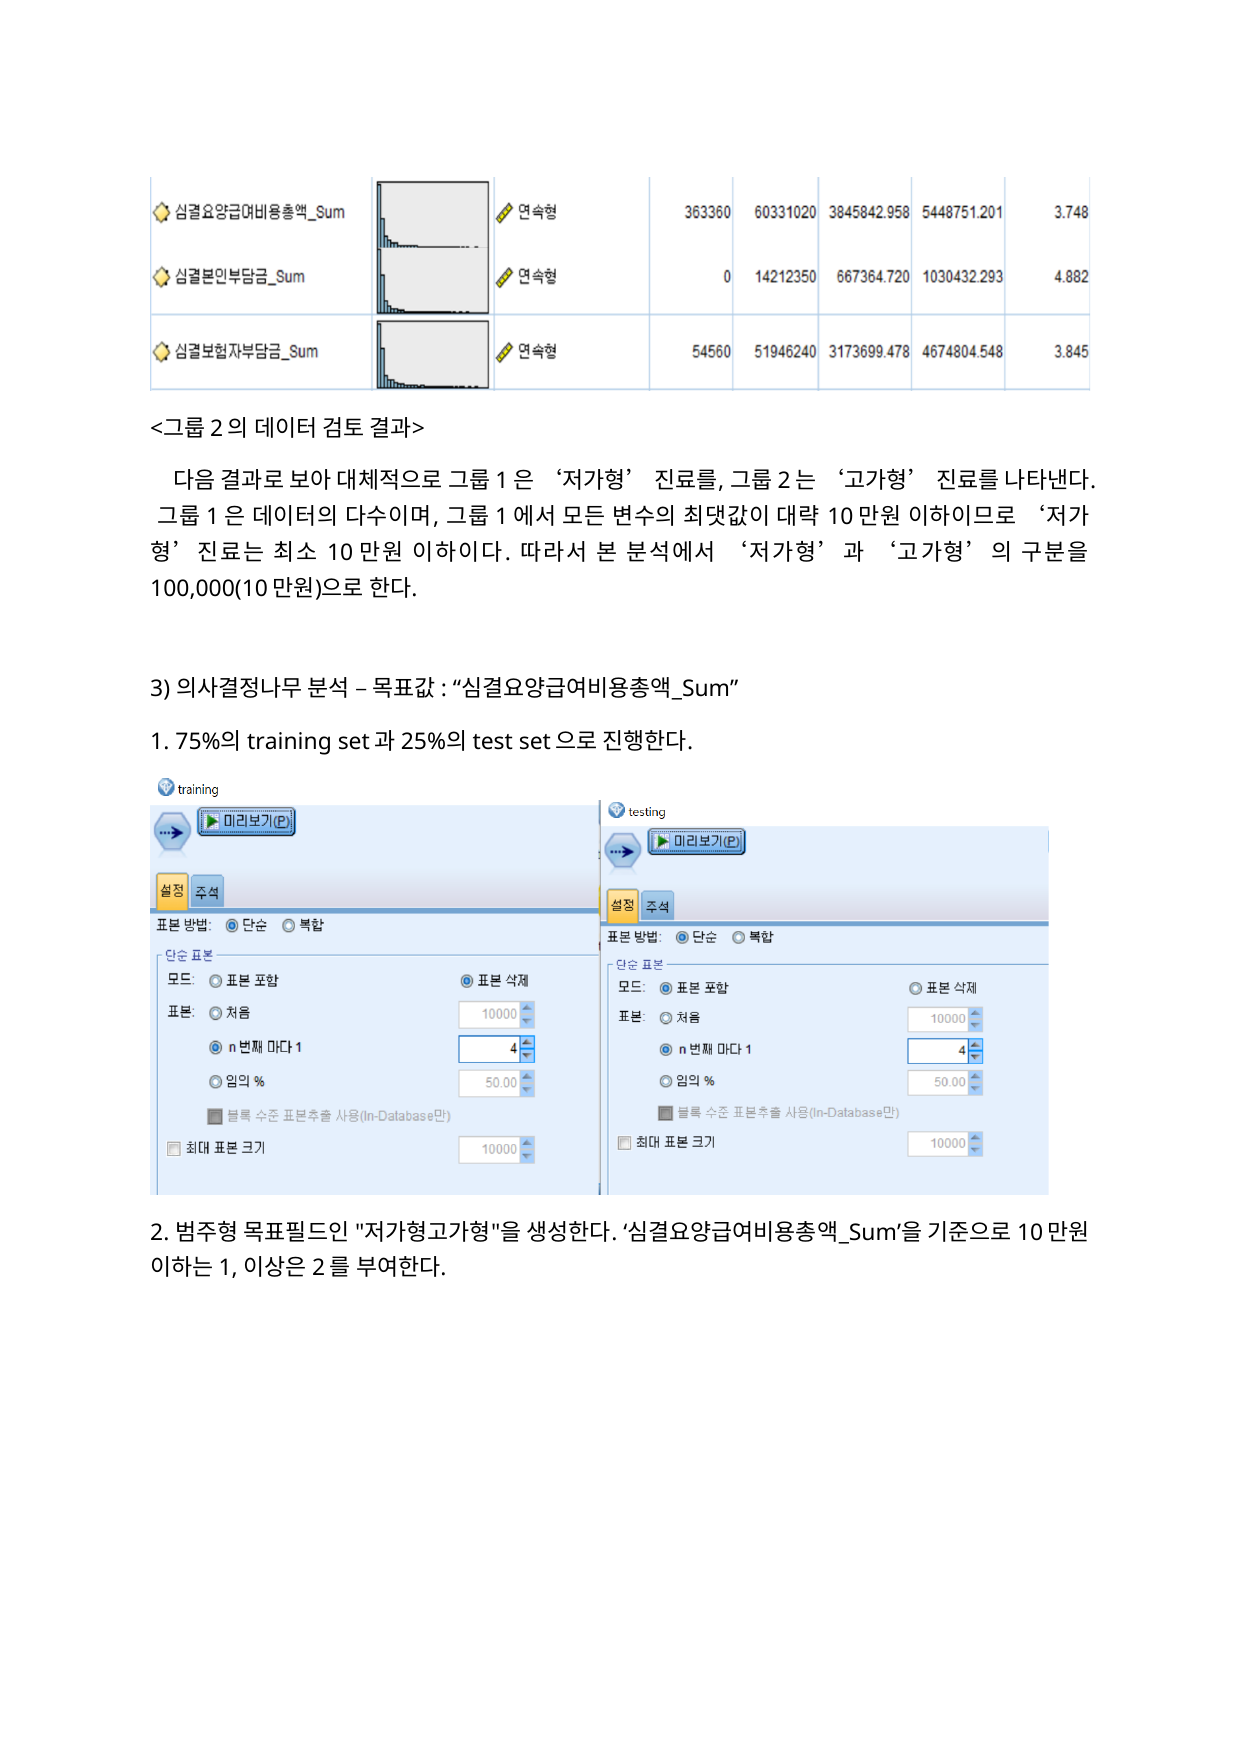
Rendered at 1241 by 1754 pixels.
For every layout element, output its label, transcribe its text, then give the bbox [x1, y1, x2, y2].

picture [150, 177, 1091, 391]
picture [150, 775, 1049, 1195]
text 3) 의사결정나무 분석 – 목표값 : “심결요양급여비용총액_Sum” [150, 670, 1090, 703]
text 2. 범주형 목표필드인 "저가형고가형"을 생성한다. ‘심결요양급여비용총액_Sum’을 기준으로 10만원 이하는 1, 이상은 2를 부여한다. [150, 1213, 1090, 1283]
text 다음 결과로 보아 대체적으로 그룹1은 ‘저가형’ 진료를, 그룹2는 ‘고가형’ 진료를 나타낸다. 그룹1은 데이터의 다수이며, 그룹1에서 모든 변수의 최댓값이 대략 10만원 이하이므로 ‘저가형’진료는 최소 10만원 이하이다. 따라서 본 분석에서 ‘저가형’과 ‘고가형’의 구분을 100,000(10만원)으로 한다. [150, 462, 1090, 603]
text 1. 75%의 training set과 25%의 test set으로 진행한다. [150, 722, 1090, 756]
text <그룹2의 데이터 검토 결과> [150, 409, 1090, 443]
